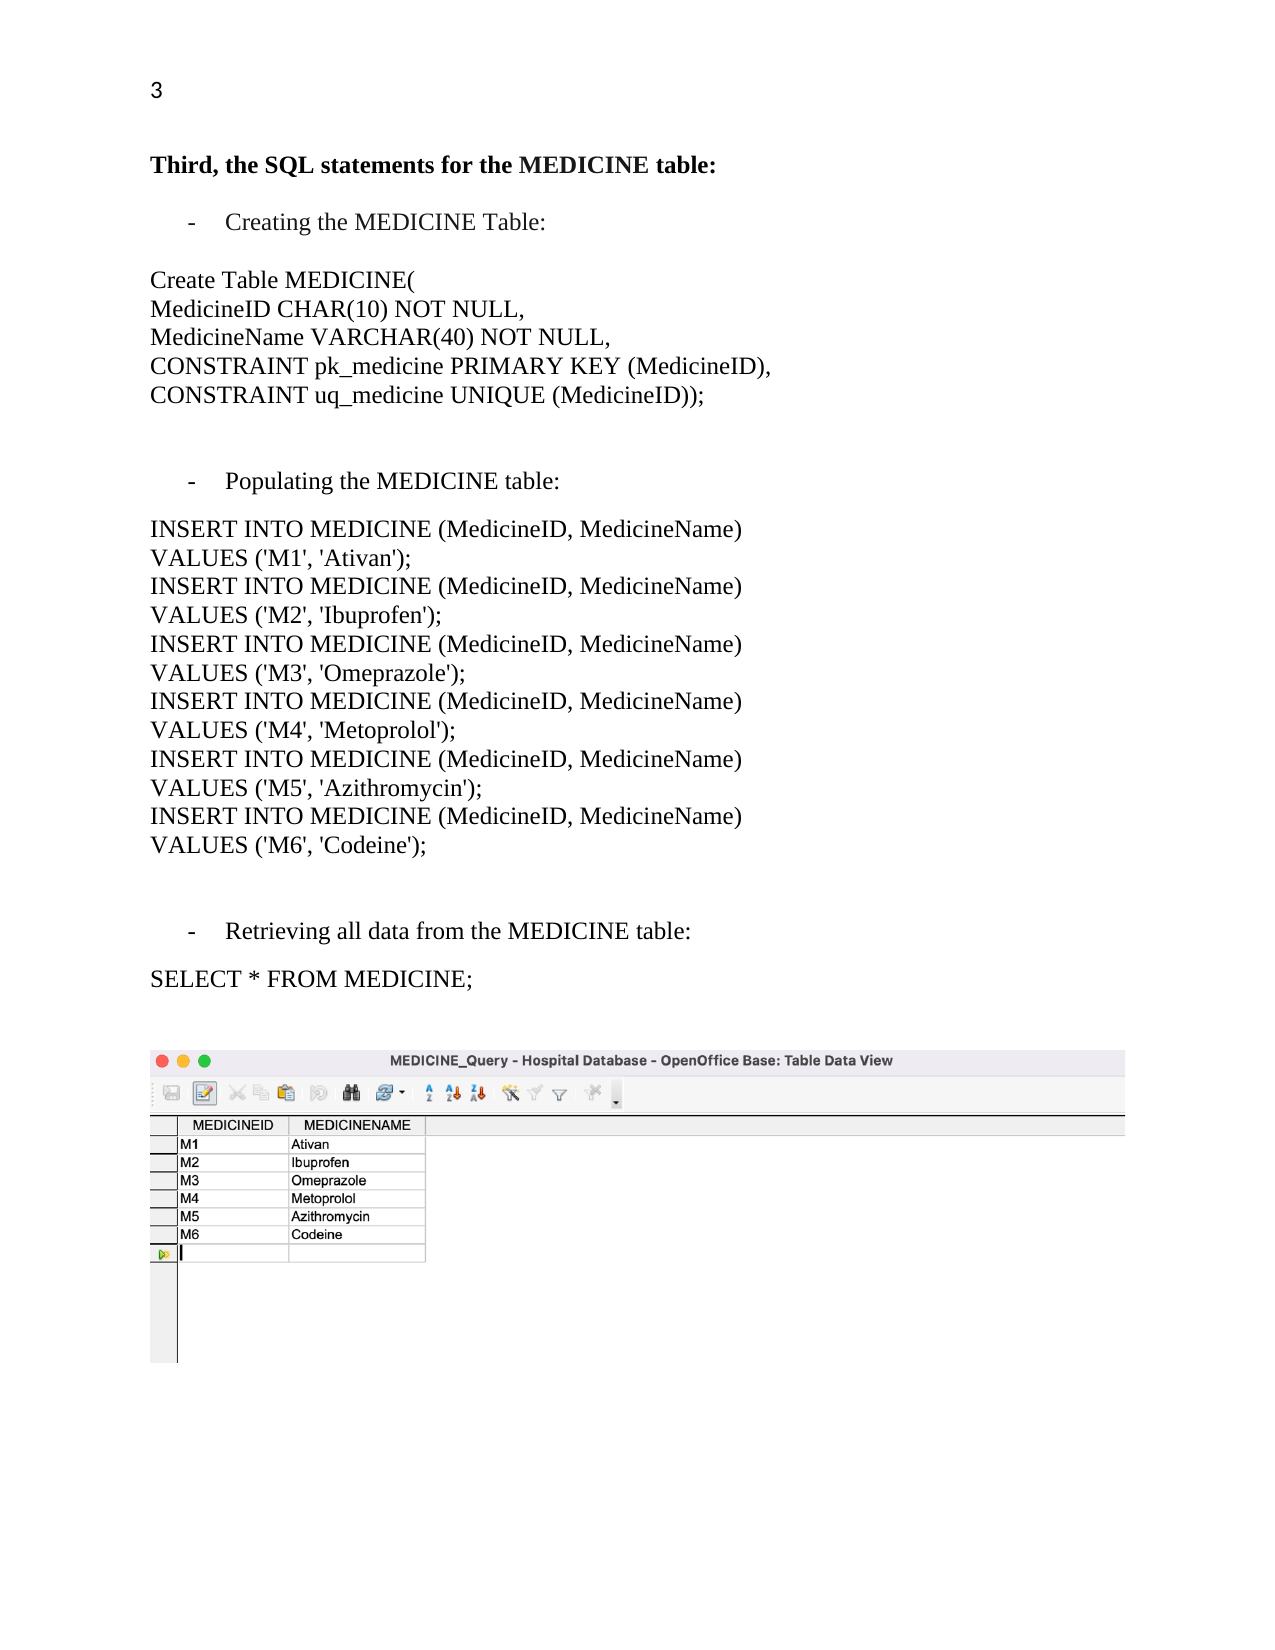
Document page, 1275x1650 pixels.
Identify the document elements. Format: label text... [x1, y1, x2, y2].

text VALUES ('M2', 'Ibuprofen'); [150, 600, 1125, 629]
text INSERT INTO MEDICINE (MedicineID, MedicineName) [150, 686, 1125, 715]
text VALUES ('M6', 'Codeine'); [150, 830, 1125, 859]
list Populating the MEDICINE table: [187, 466, 1125, 495]
text VALUES ('M5', 'Azithromycin'); [150, 773, 1125, 801]
text VALUES ('M3', 'Omeprazole'); [150, 658, 1125, 686]
text INSERT INTO MEDICINE (MedicineID, MedicineName) [150, 744, 1125, 773]
text INSERT INTO MEDICINE (MedicineID, MedicineName) [150, 801, 1125, 830]
text CONSTRAINT uq_medicine UNIQUE (MedicineID)); [150, 380, 1125, 409]
text VALUES ('M4', 'Metoprolol'); [150, 715, 1125, 744]
picture [150, 1050, 1125, 1363]
text SELECT * FROM MEDICINE; [150, 964, 1125, 993]
text INSERT INTO MEDICINE (MedicineID, MedicineName) [150, 629, 1125, 658]
text INSERT INTO MEDICINE (MedicineID, MedicineName) [150, 514, 1125, 543]
text CONSTRAINT pk_medicine PRIMARY KEY (MedicineID), [150, 351, 1125, 380]
text MedicineID CHAR(10) NOT NULL, [150, 294, 1125, 322]
text Third, the SQL statements for the MEDICINE table: [150, 150, 1125, 179]
list Creating the MEDICINE Table: [187, 207, 1125, 236]
list Retrieving all data from the MEDICINE table: [187, 916, 1125, 945]
text MedicineName VARCHAR(40) NOT NULL, [150, 322, 1125, 351]
text VALUES ('M1', 'Ativan'); [150, 543, 1125, 571]
text INSERT INTO MEDICINE (MedicineID, MedicineName) [150, 571, 1125, 600]
text Create Table MEDICINE( [150, 265, 1125, 294]
